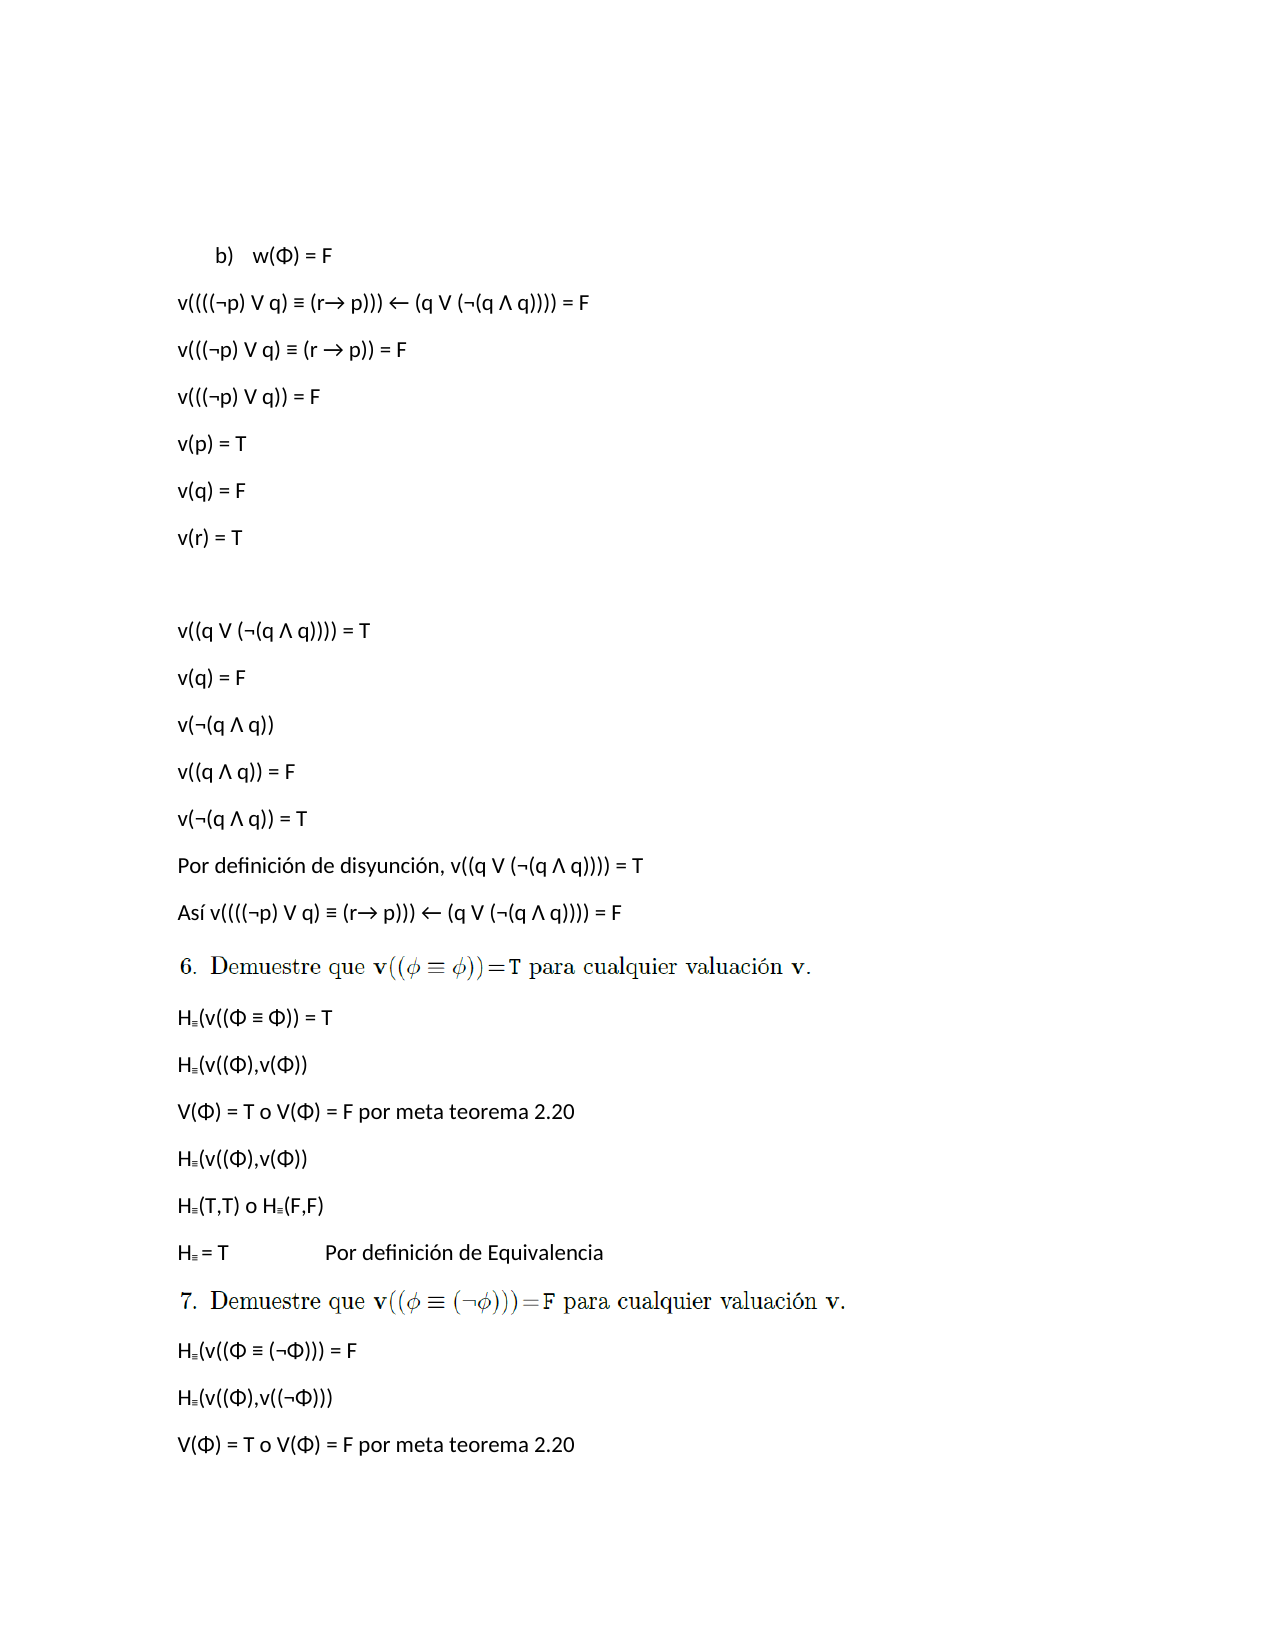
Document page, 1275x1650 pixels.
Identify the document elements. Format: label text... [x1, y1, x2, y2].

text v((((¬p) V q) ≡ (r→ p))) ← (q V (¬(q Ʌ q)))) = F [177, 288, 1098, 316]
text v(r) = T [177, 523, 1098, 551]
text V(Φ) = T o V(Φ) = F por meta teorema 2.20 [177, 1097, 1098, 1125]
picture [177, 1284, 847, 1318]
text v(((¬p) V q) ≡ (r → p)) = F [177, 335, 1098, 363]
text v(¬(q Ʌ q)) [177, 710, 1098, 738]
text v(q) = F [177, 476, 1098, 504]
text v(¬(q Ʌ q)) = T [177, 804, 1098, 832]
text H≡(T,T) o H≡(F,F) [177, 1191, 1098, 1219]
text v(q) = F [177, 663, 1098, 691]
text v(p) = T [177, 429, 1098, 457]
text H≡(v((Φ ≡ (¬Φ))) = F [177, 1336, 1098, 1364]
picture [177, 944, 825, 985]
text v((q Ʌ q)) = F [177, 757, 1098, 785]
text H≡(v((Φ),v((¬Φ))) [177, 1383, 1098, 1411]
text H≡ = T Por definición de Equivalencia [177, 1238, 1098, 1266]
text H≡(v((Φ ≡ Φ)) = T [177, 1003, 1098, 1031]
list w(Φ) = F [215, 241, 1098, 269]
text Por definición de disyunción, v((q V (¬(q Ʌ q)))) = T [177, 851, 1098, 879]
text v((q V (¬(q Ʌ q)))) = T [177, 616, 1098, 644]
text H≡(v((Φ),v(Φ)) [177, 1050, 1098, 1078]
text V(Φ) = T o V(Φ) = F por meta teorema 2.20 [177, 1430, 1098, 1458]
text H≡(v((Φ),v(Φ)) [177, 1144, 1098, 1172]
text v(((¬p) V q)) = F [177, 382, 1098, 410]
text Así v((((¬p) V q) ≡ (r→ p))) ← (q V (¬(q Ʌ q)))) = F [177, 898, 1098, 926]
